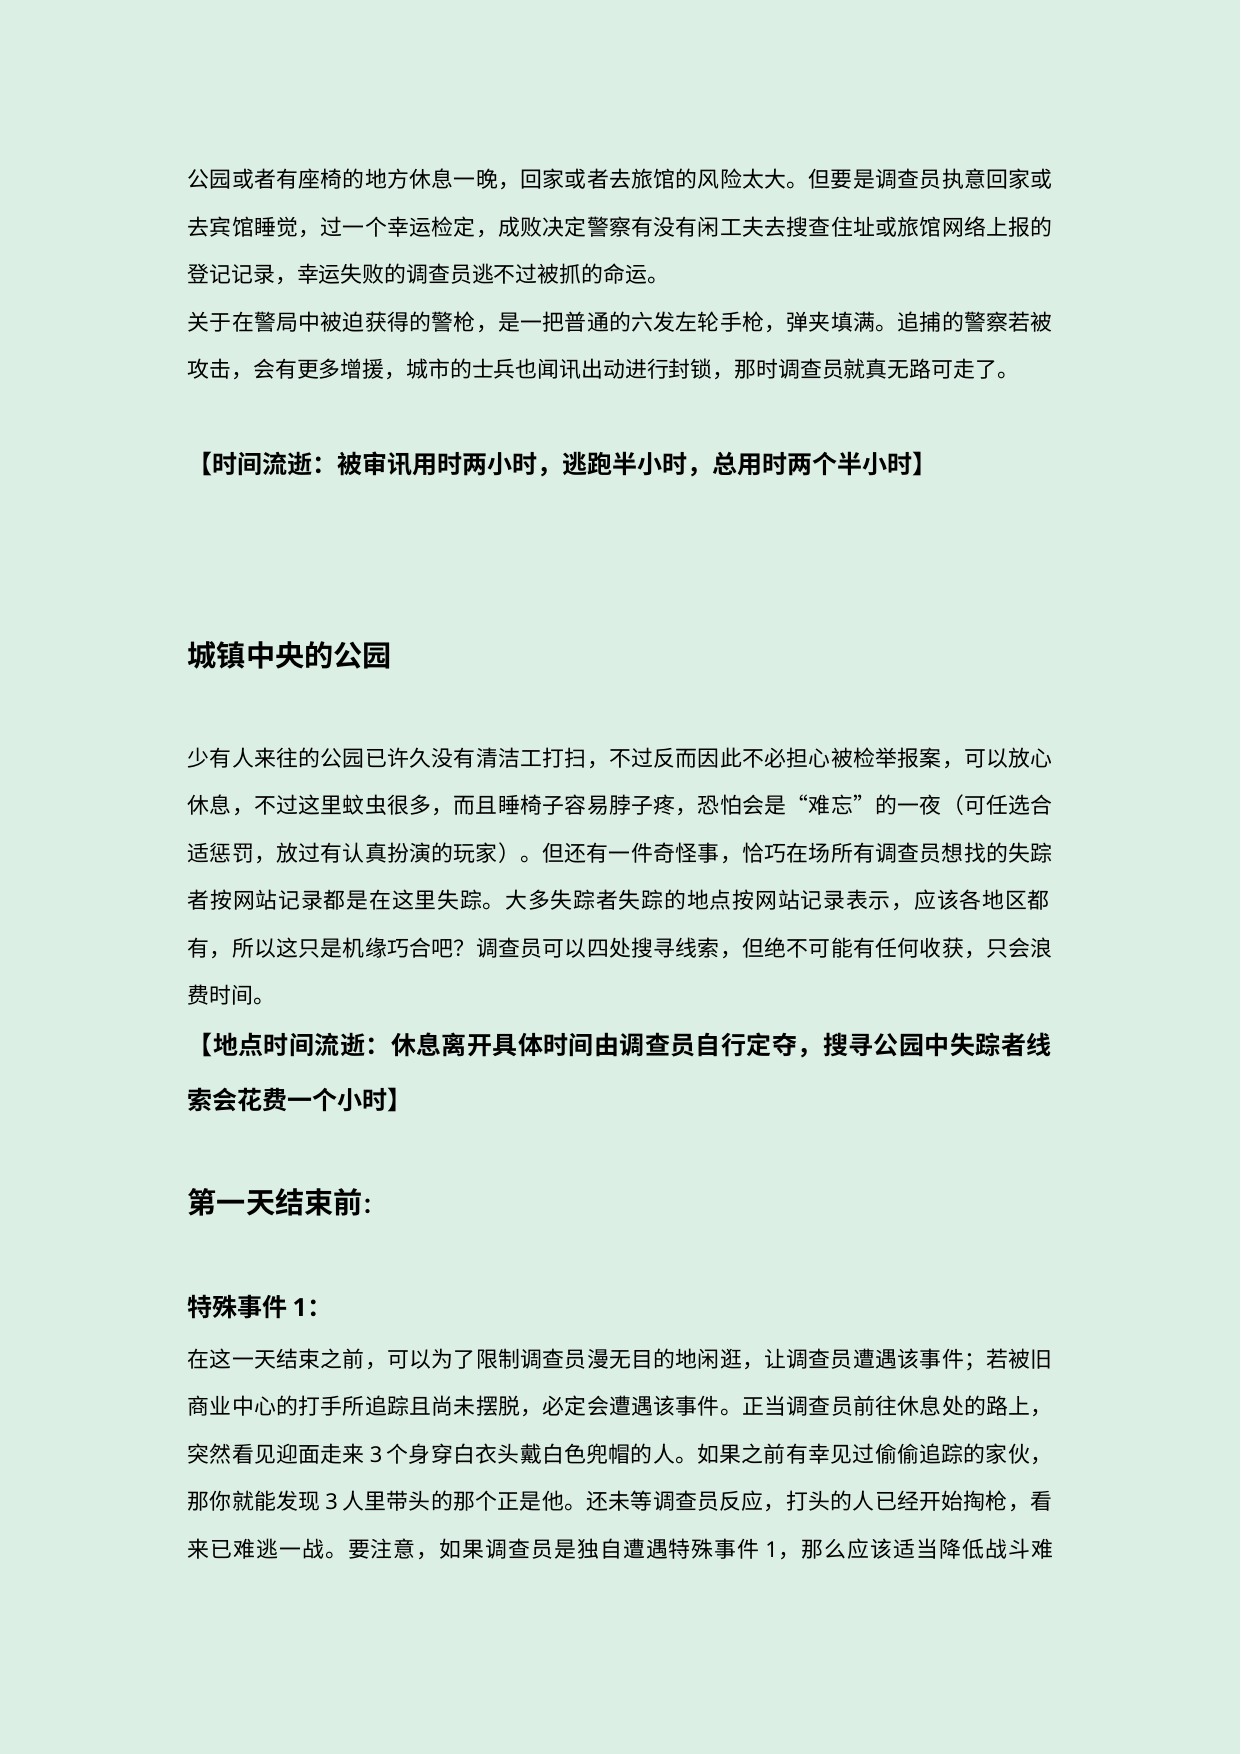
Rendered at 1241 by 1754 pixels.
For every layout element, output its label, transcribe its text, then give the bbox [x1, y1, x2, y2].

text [187, 1342, 1053, 1564]
text 特殊事件1： [187, 1287, 1053, 1323]
text 少有人来往的公园已许久没有清洁工打扫，不过反而因此不必担心被检举报案，可以放心休息，不过这里蚊虫很多，而且睡椅子容易脖子疼，恐怕会是“难忘”的一夜（可任选合适惩罚，放过有认真扮演的玩家）。但还有一件奇怪事，恰巧在场所有调查员想找的失踪者按网站记录都是在这里失踪。大多失踪者失踪的地点按网站记录表示，应该各地区都有，所以这只是机缘巧合吧？调查员可以四处搜寻线索，但绝不可能有任何收获，只会浪费时间。 [187, 741, 1053, 1010]
text 【时间流逝：被审讯用时两小时，逃跑半小时，总用时两个半小时】 [187, 444, 1053, 480]
text 【地点时间流逝：休息离开具体时间由调查员自行定夺，搜寻公园中失踪者线索会花费一个小时】 [187, 1026, 1053, 1116]
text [187, 162, 1053, 289]
text 第一天结束前： [187, 1179, 1053, 1221]
text 城镇中央的公园 [187, 633, 1053, 675]
text 关于在警局中被迫获得的警枪，是一把普通的六发左轮手枪，弹夹填满。追捕的警察若被攻击，会有更多增援，城市的士兵也闻讯出动进行封锁，那时调查员就真无路可走了。 [187, 304, 1053, 384]
